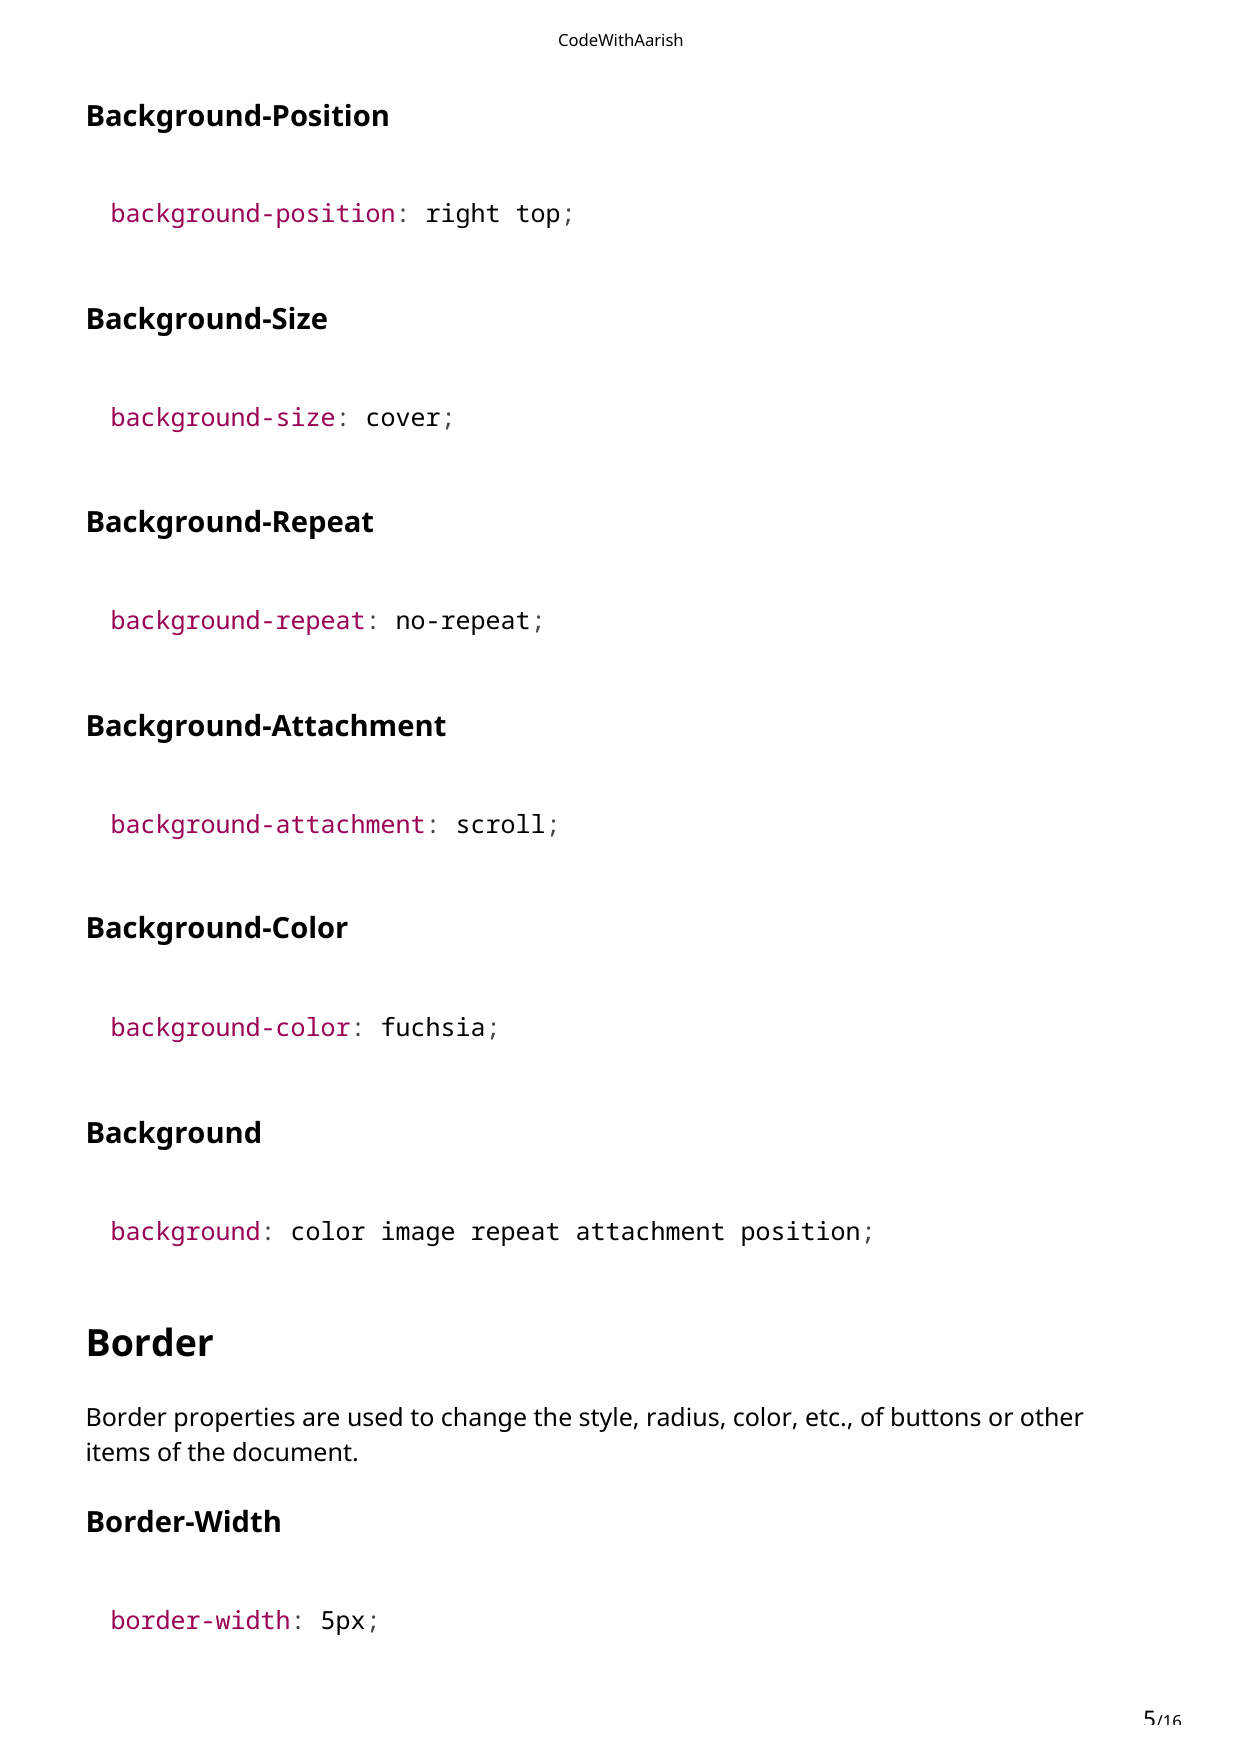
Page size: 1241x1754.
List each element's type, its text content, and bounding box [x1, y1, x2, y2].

subtitle Background-Size [85, 298, 1167, 338]
text background-attachment: scroll; [110, 807, 1167, 841]
text Border properties are used to change the style, radius, color, etc., of buttons or other items of the document. [85, 1400, 1116, 1469]
subtitle Background-Attachment [85, 705, 1167, 745]
text background-position: right top; [110, 196, 1167, 229]
subtitle Background-Position [85, 96, 1167, 135]
text background-size: cover; [110, 400, 1167, 434]
subtitle Background-Repeat [85, 501, 1167, 541]
text border-width: 5px; [110, 1602, 1167, 1637]
text background: color image repeat attachment position; [110, 1213, 1167, 1247]
subtitle Border-Width [85, 1501, 1167, 1541]
text background-color: fuchsia; [110, 1009, 1167, 1043]
subtitle Border [85, 1317, 1167, 1368]
text background-repeat: no-repeat; [110, 602, 1167, 636]
subtitle Background [85, 1112, 1167, 1152]
subtitle Background-Color [85, 908, 1167, 947]
